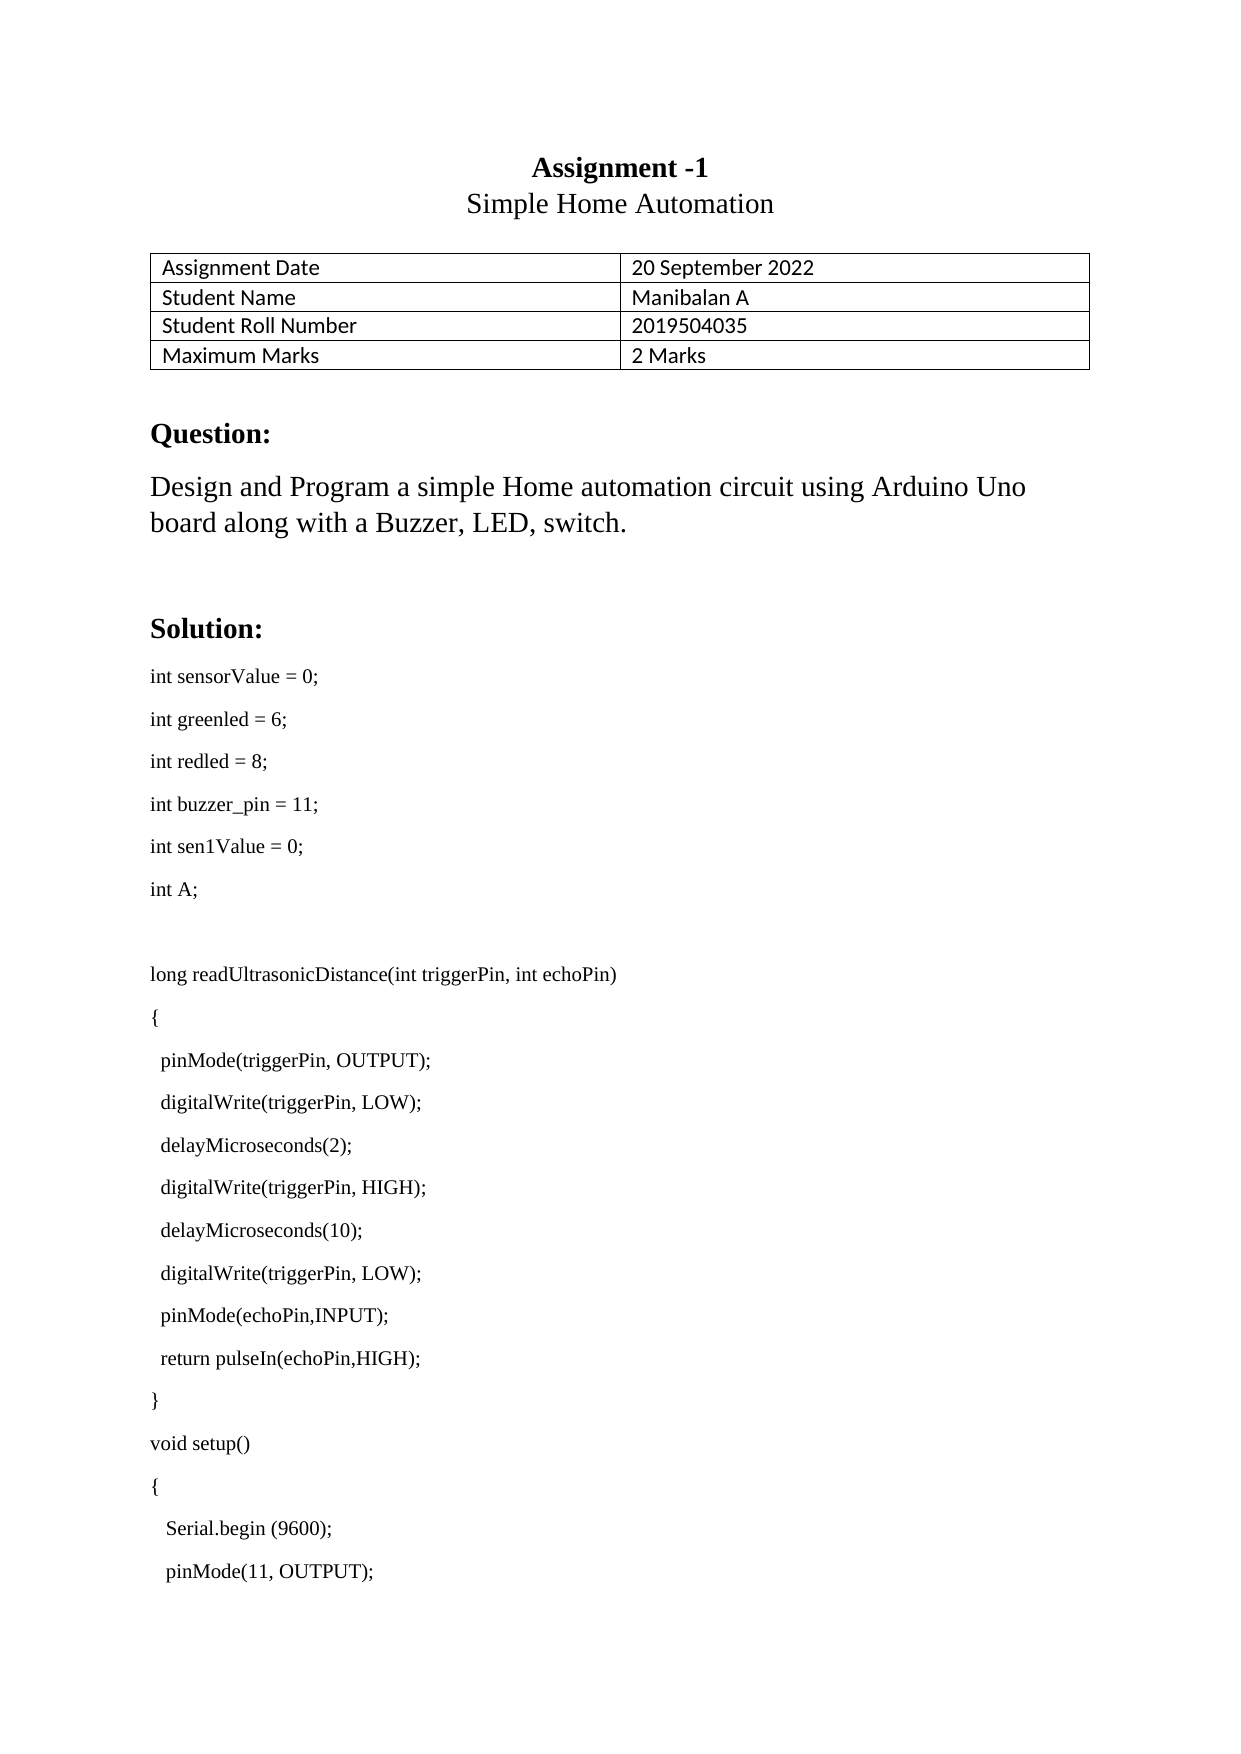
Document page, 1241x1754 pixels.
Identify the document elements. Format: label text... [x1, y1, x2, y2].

text int greenled = 6; [150, 707, 1090, 731]
text { [150, 1473, 1090, 1498]
text digitalWrite(triggerPin, LOW); [150, 1090, 1090, 1114]
text Question: [150, 417, 1090, 450]
table_cell Student Roll Number [151, 312, 620, 340]
text Design and Program a simple Home automation circuit using Arduino Uno board along with a Buzzer, LED, switch. [150, 469, 1090, 539]
table_header 20 September 2022 [621, 254, 1089, 282]
text delayMicroseconds(10); [150, 1218, 1090, 1242]
text int buzzer_pin = 11; [150, 792, 1090, 816]
text Serial.begin (9600); [150, 1516, 1090, 1540]
table_cell Manibalan A [621, 283, 1089, 311]
text pinMode(triggerPin, OUTPUT); [150, 1047, 1090, 1072]
table_cell 2019504035 [621, 312, 1089, 340]
text long readUltrasonicDistance(int triggerPin, int echoPin) [150, 962, 1090, 986]
text int A; [150, 877, 1090, 901]
table_cell 2 Marks [621, 341, 1089, 369]
text Assignment -1 [150, 150, 1090, 183]
text return pulseIn(echoPin,HIGH); [150, 1346, 1090, 1370]
table_cell Maximum Marks [151, 341, 620, 369]
text pinMode(echoPin,INPUT); [150, 1303, 1090, 1327]
text int sensorValue = 0; [150, 664, 1090, 688]
table_cell Student Name [151, 283, 620, 311]
table_header Assignment Date [151, 254, 620, 282]
text int sen1Value = 0; [150, 834, 1090, 858]
text Simple Home Automation [150, 186, 1090, 220]
text pinMode(11, OUTPUT); [150, 1559, 1090, 1583]
text digitalWrite(triggerPin, LOW); [150, 1261, 1090, 1284]
text int redled = 8; [150, 749, 1090, 773]
text Solution: [150, 611, 1090, 645]
text digitalWrite(triggerPin, HIGH); [150, 1175, 1090, 1199]
text void setup() [150, 1431, 1090, 1455]
text delayMicroseconds(2); [150, 1133, 1090, 1157]
text { [150, 1005, 1090, 1029]
text } [150, 1388, 1090, 1412]
